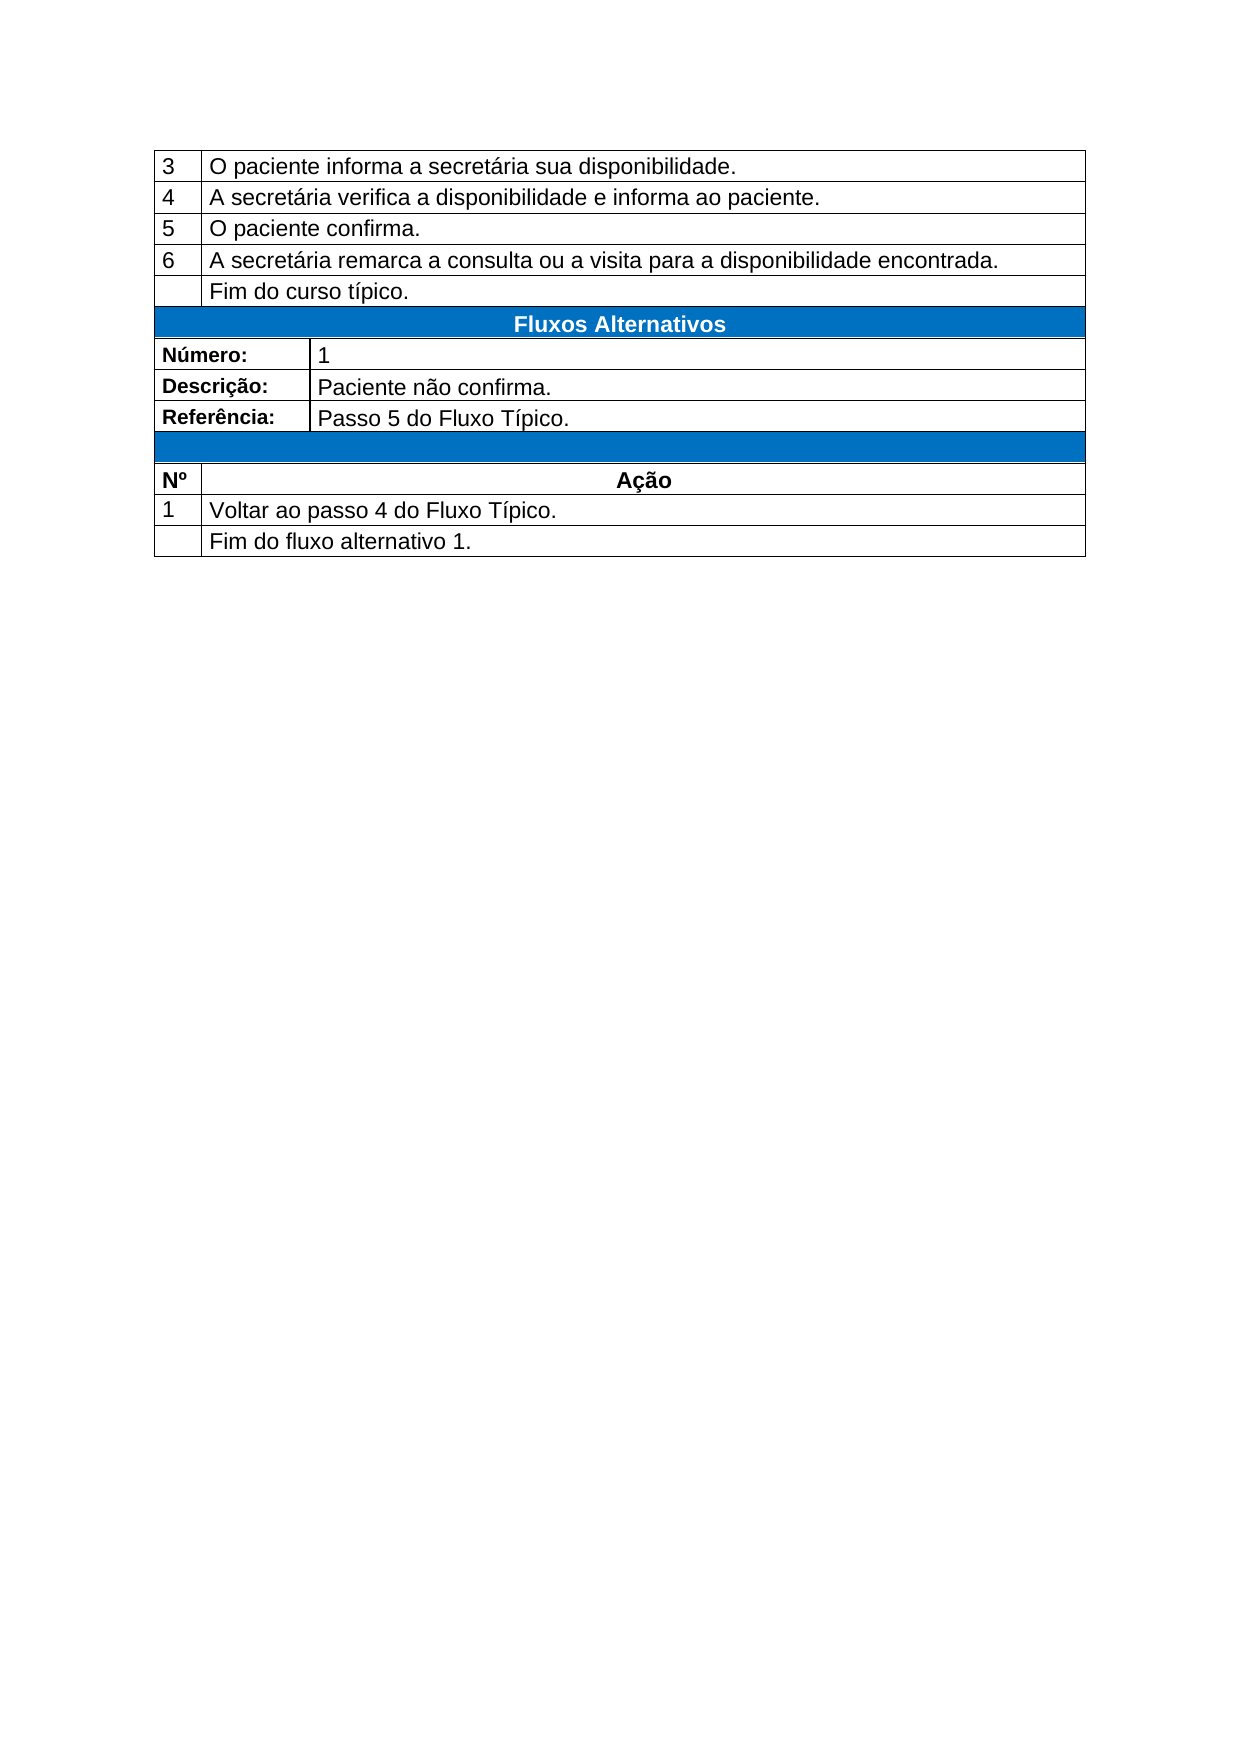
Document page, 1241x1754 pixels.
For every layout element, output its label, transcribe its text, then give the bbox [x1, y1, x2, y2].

table_cell O paciente informa a secretária sua disponibilidade. [202, 151, 1085, 181]
table_cell Passo 5 do Fluxo Típico. [311, 401, 1085, 431]
table_cell O paciente confirma. [202, 214, 1085, 244]
table_cell 1 [311, 339, 1085, 369]
table_cell Ação [202, 464, 1085, 494]
table_cell Fluxos Alternativos [155, 307, 1085, 337]
table_cell Número: [155, 339, 309, 369]
table_cell 4 [155, 182, 201, 212]
table_cell Fim do fluxo alternativo 1. [202, 526, 1085, 556]
table_cell 6 [155, 245, 201, 275]
table_cell 1 [155, 495, 201, 525]
table_cell [155, 276, 201, 306]
table_cell [155, 526, 201, 556]
table_cell 3 [155, 151, 201, 181]
table_cell Voltar ao passo 4 do Fluxo Típico. [202, 495, 1085, 525]
table_cell A secretária verifica a disponibilidade e informa ao paciente. [202, 182, 1085, 212]
table_cell Fim do curso típico. [202, 276, 1085, 306]
table_cell [155, 432, 1085, 462]
table_cell 5 [155, 214, 201, 244]
table_cell A secretária remarca a consulta ou a visita para a disponibilidade encontrada. [202, 245, 1085, 275]
table_cell Descrição: [155, 370, 309, 400]
table_cell Nº [155, 464, 201, 494]
table_cell Referência: [155, 401, 309, 431]
table_cell Paciente não confirma. [311, 370, 1085, 400]
